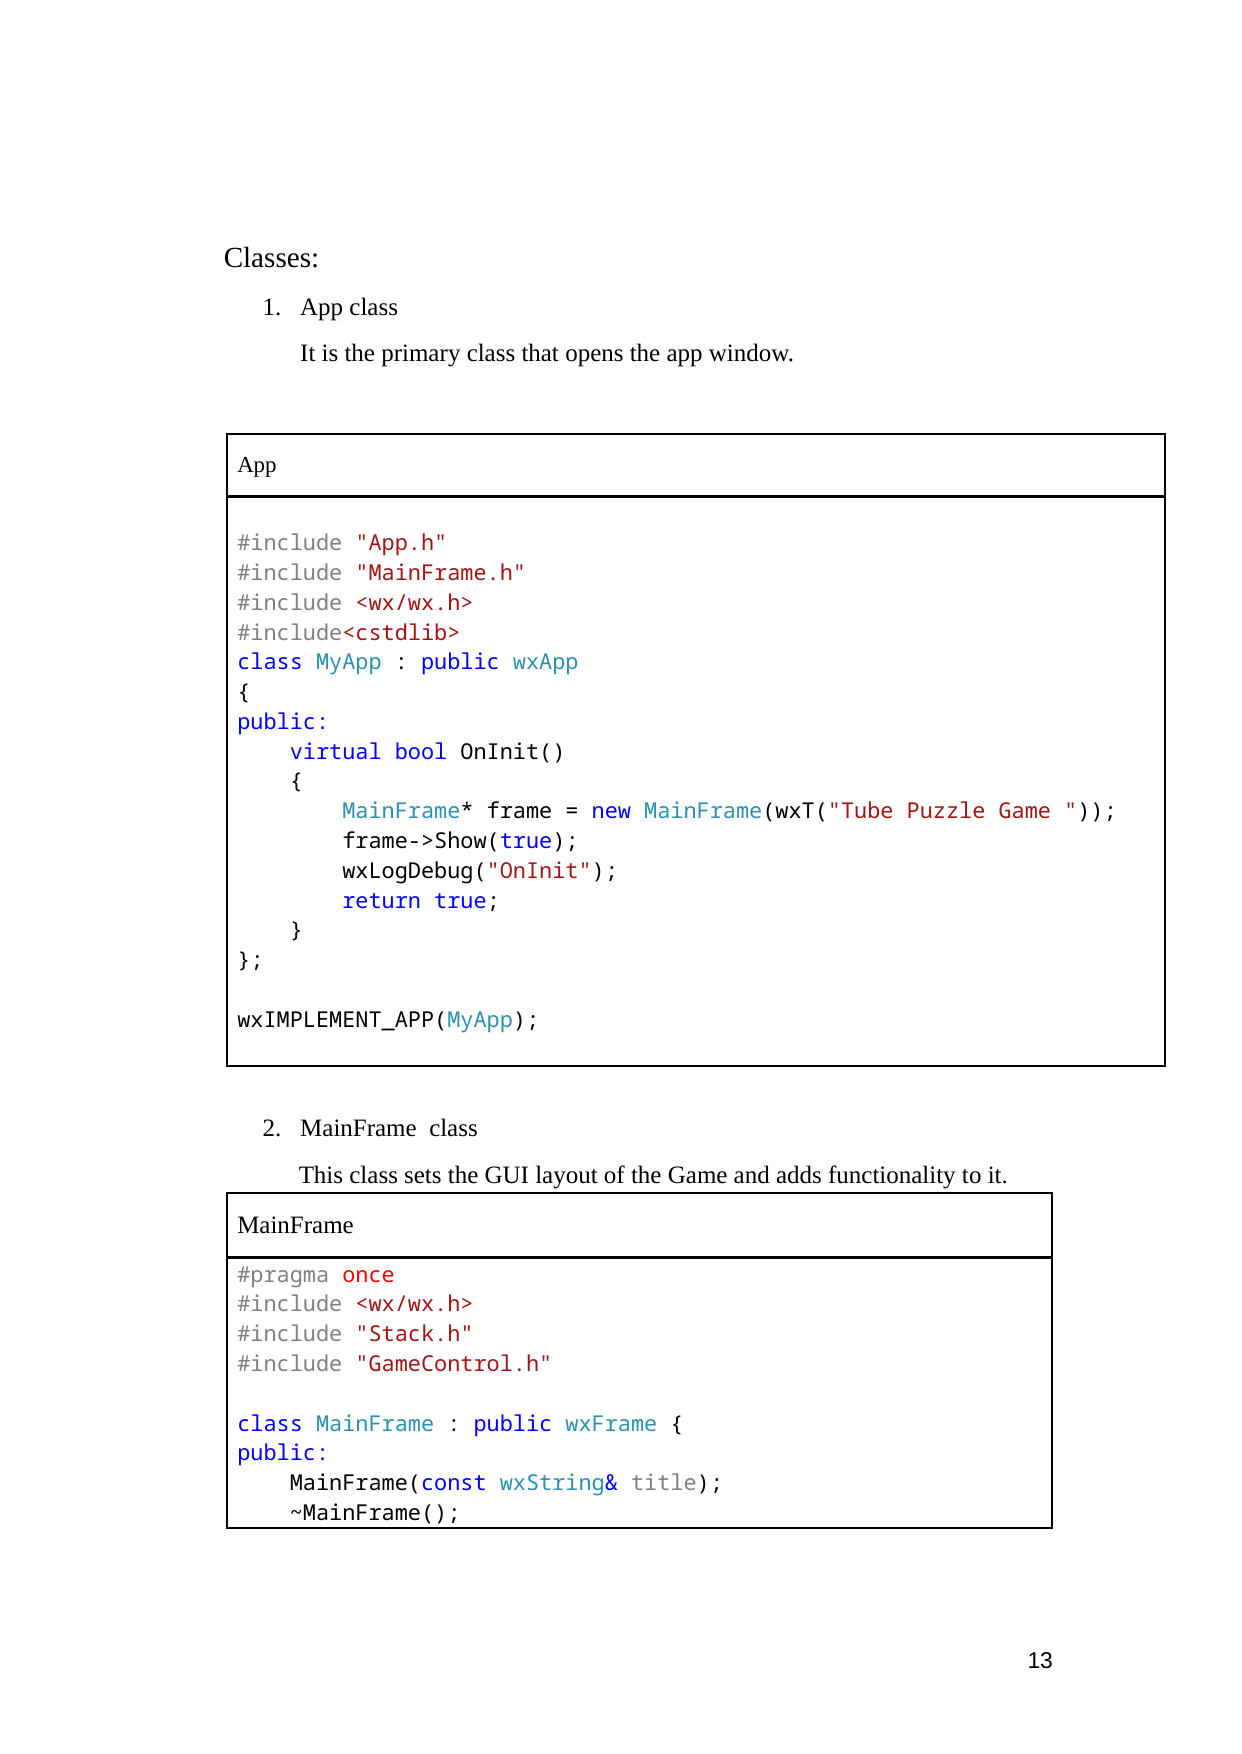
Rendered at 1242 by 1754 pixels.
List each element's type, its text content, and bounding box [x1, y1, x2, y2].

text Classes: [223, 240, 1051, 274]
table_header App [228, 435, 1164, 495]
text It is the primary class that opens the app window. [300, 338, 1051, 367]
list App class [262, 292, 1051, 321]
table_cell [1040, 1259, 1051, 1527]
table_cell #include "App.h" #include "MainFrame.h" #include <wx/wx.h> #include<cstdlib> class MyApp : public wxApp { public: virtual bool OnInit() { MainFrame* frame = new MainFrame(wxT("Tube Puzzle Game ")); frame->Show(true); wxLogDebug("OnInit"); return true; } }; wxIMPLEMENT_APP(MyApp); [228, 498, 1164, 1065]
text This class sets the GUI layout of the Game and adds functionality to it. [223, 1160, 1051, 1188]
table_header MainFrame [228, 1194, 1051, 1256]
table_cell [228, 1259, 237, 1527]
list MainFrame class [262, 1113, 1051, 1142]
